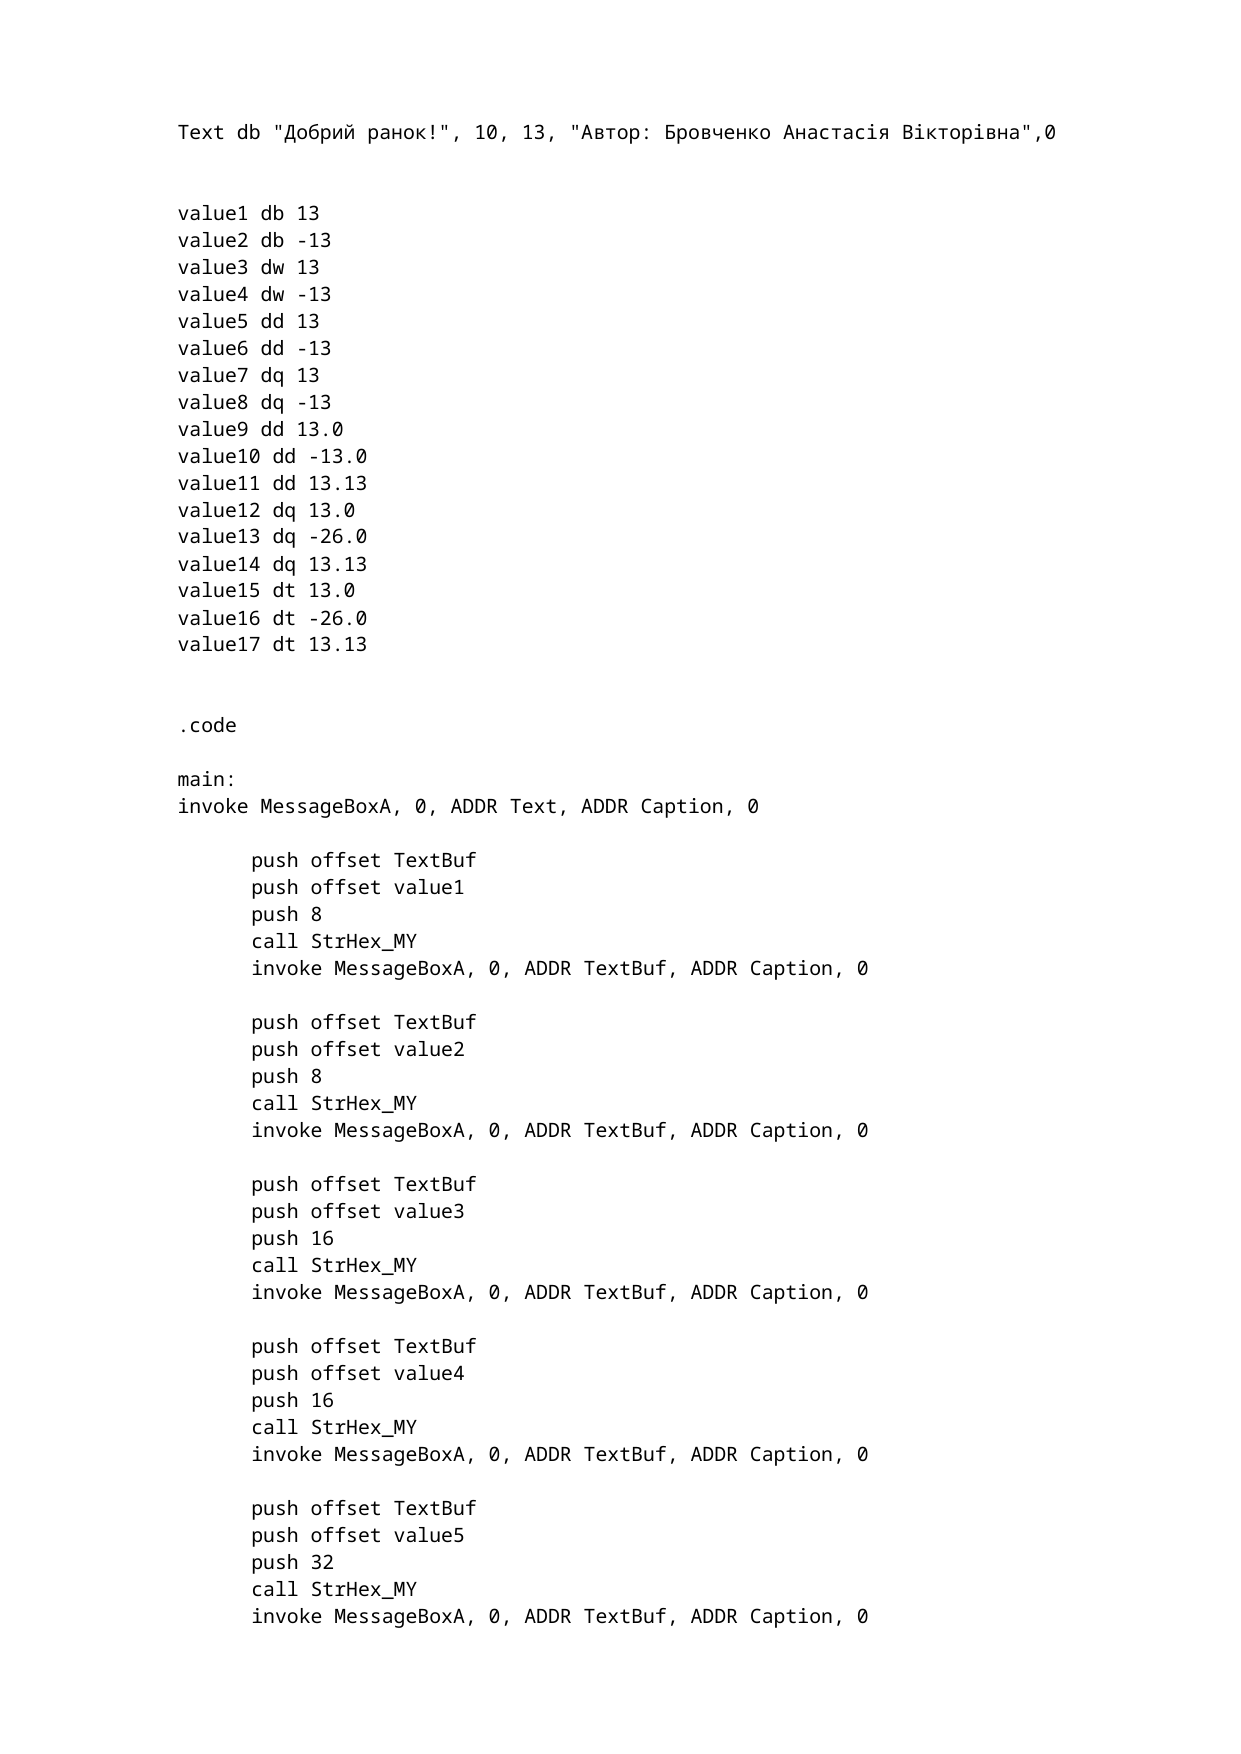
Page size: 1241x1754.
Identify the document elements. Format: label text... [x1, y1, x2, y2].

text push 16 [177, 1224, 1152, 1251]
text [177, 1440, 1152, 1467]
text value3 dw 13 [177, 253, 1152, 280]
text push offset TextBuf [177, 1332, 1152, 1359]
text push offset TextBuf [177, 1494, 1152, 1521]
text push offset value2 [177, 1035, 1152, 1062]
text call StrHex_MY [177, 1251, 1152, 1278]
text value10 dd -13.0 [177, 442, 1152, 469]
text value5 dd 13 [177, 307, 1152, 334]
text invoke MessageBoxA, 0, ADDR Text, ADDR Caption, 0 [177, 793, 1152, 819]
text value1 db 13 [177, 199, 1152, 226]
text value13 dq -26.0 [177, 523, 1152, 550]
text push offset TextBuf [177, 1170, 1152, 1197]
text push offset value4 [177, 1359, 1152, 1386]
text push offset TextBuf [177, 1008, 1152, 1035]
text push 16 [177, 1386, 1152, 1413]
text value17 dt 13.13 [177, 631, 1152, 658]
text main: [177, 766, 1152, 793]
text call StrHex_MY [177, 1089, 1152, 1116]
text call StrHex_MY [177, 1413, 1152, 1440]
text value4 dw -13 [177, 280, 1152, 307]
text value8 dq -13 [177, 388, 1152, 415]
text value7 dq 13 [177, 361, 1152, 388]
text value16 dt -26.0 [177, 604, 1152, 631]
text value11 dd 13.13 [177, 469, 1152, 496]
text invoke MessageBoxA, 0, ADDR TextBuf, ADDR Caption, 0 [177, 954, 1152, 981]
text call StrHex_MY [177, 927, 1152, 954]
text call StrHex_MY [177, 1575, 1152, 1602]
text push offset TextBuf [177, 847, 1152, 873]
text push offset value3 [177, 1197, 1152, 1224]
text .code [177, 712, 1152, 739]
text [177, 1602, 1152, 1629]
text value15 dt 13.0 [177, 577, 1152, 604]
text value9 dd 13.0 [177, 415, 1152, 442]
text invoke MessageBoxA, 0, ADDR TextBuf, ADDR Caption, 0 [177, 1278, 1152, 1305]
text invoke MessageBoxA, 0, ADDR TextBuf, ADDR Caption, 0 [177, 1116, 1152, 1143]
text push offset value5 [177, 1521, 1152, 1548]
text push 8 [177, 901, 1152, 927]
text push 8 [177, 1062, 1152, 1089]
text push 32 [177, 1548, 1152, 1575]
text push offset value1 [177, 873, 1152, 901]
text value6 dd -13 [177, 334, 1152, 361]
text value12 dq 13.0 [177, 496, 1152, 523]
text value2 db -13 [177, 226, 1152, 253]
text value14 dq 13.13 [177, 550, 1152, 577]
text Text db "Добрий ранок!", 10, 13, "Автор: Бровченко Анастасія Вікторівна",0 [177, 118, 1152, 145]
